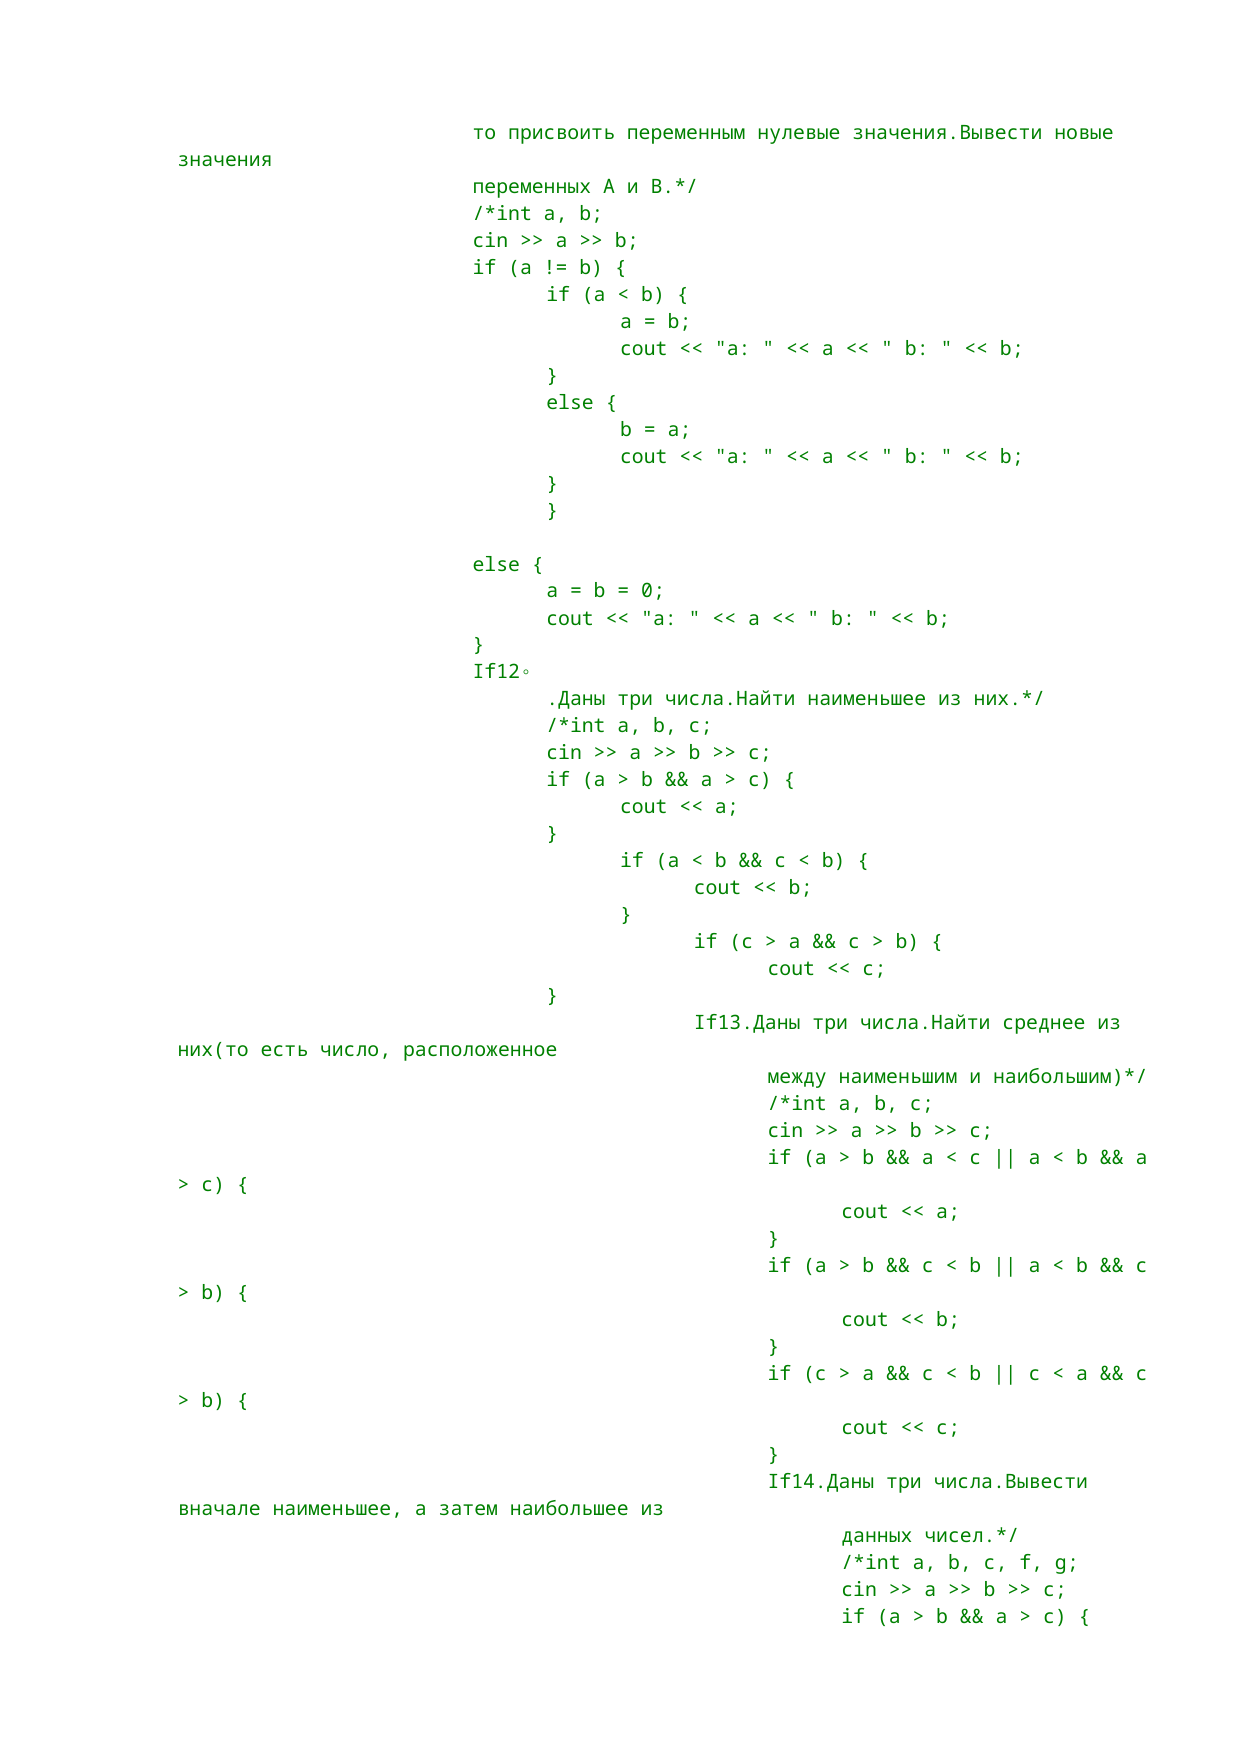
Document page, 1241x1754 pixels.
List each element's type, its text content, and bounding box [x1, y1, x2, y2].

text cin >> a >> b >> c; [177, 739, 1152, 766]
text if (a != b) { [177, 253, 1152, 280]
text if (a < b) { [177, 280, 1152, 307]
text If12◦ [177, 658, 1152, 685]
text else { [177, 388, 1152, 415]
text } [177, 631, 1152, 658]
text else { [177, 550, 1152, 577]
text } [177, 496, 1152, 523]
text между наименьшим и наибольшим)*/ [177, 1062, 1152, 1089]
text } [177, 1224, 1152, 1251]
text a = b; [177, 307, 1152, 334]
text if (a > b && a > c) { [177, 1602, 1152, 1629]
text данных чисел.*/ [177, 1521, 1152, 1548]
text } [177, 901, 1152, 927]
text cout << b; [177, 1305, 1152, 1332]
text cout << "a: " << a << " b: " << b; [177, 604, 1152, 631]
text cout << c; [177, 1413, 1152, 1440]
text /*int a, b, c, f, g; [177, 1548, 1152, 1575]
text } [177, 1332, 1152, 1359]
text cout << b; [177, 873, 1152, 901]
text b = a; [177, 415, 1152, 442]
text If13.Даны три числа.Найти среднее из них(то есть число, расположенное [177, 1008, 1152, 1062]
text cout << "a: " << a << " b: " << b; [177, 442, 1152, 469]
text } [177, 1440, 1152, 1467]
text cout << a; [177, 793, 1152, 819]
text то присвоить переменным нулевые значения.Вывести новые значения [177, 118, 1152, 172]
text cin >> a >> b; [177, 226, 1152, 253]
text If14.Даны три числа.Вывести вначале наименьшее, а затем наибольшее из [177, 1467, 1152, 1521]
text } [177, 469, 1152, 496]
text /*int a, b, c; [177, 1089, 1152, 1116]
text if (c > a && c < b || c < a && c > b) { [177, 1359, 1152, 1413]
text cout << "a: " << a << " b: " << b; [177, 334, 1152, 361]
text if (a < b && c < b) { [177, 847, 1152, 873]
text } [177, 981, 1152, 1008]
text .Даны три числа.Найти наименьшее из них.*/ [177, 685, 1152, 712]
text a = b = 0; [177, 577, 1152, 604]
text cout << c; [177, 954, 1152, 981]
text /*int a, b; [177, 199, 1152, 226]
text переменных A и B.*/ [177, 172, 1152, 199]
text cin >> a >> b >> c; [177, 1116, 1152, 1143]
text if (a > b && a < c || a < b && a > c) { [177, 1143, 1152, 1197]
text cout << a; [177, 1197, 1152, 1224]
text if (a > b && a > c) { [177, 766, 1152, 793]
text if (a > b && c < b || a < b && c > b) { [177, 1251, 1152, 1305]
text cin >> a >> b >> c; [177, 1575, 1152, 1602]
text } [177, 361, 1152, 388]
text if (c > a && c > b) { [177, 927, 1152, 954]
text } [177, 819, 1152, 847]
text /*int a, b, c; [177, 712, 1152, 739]
